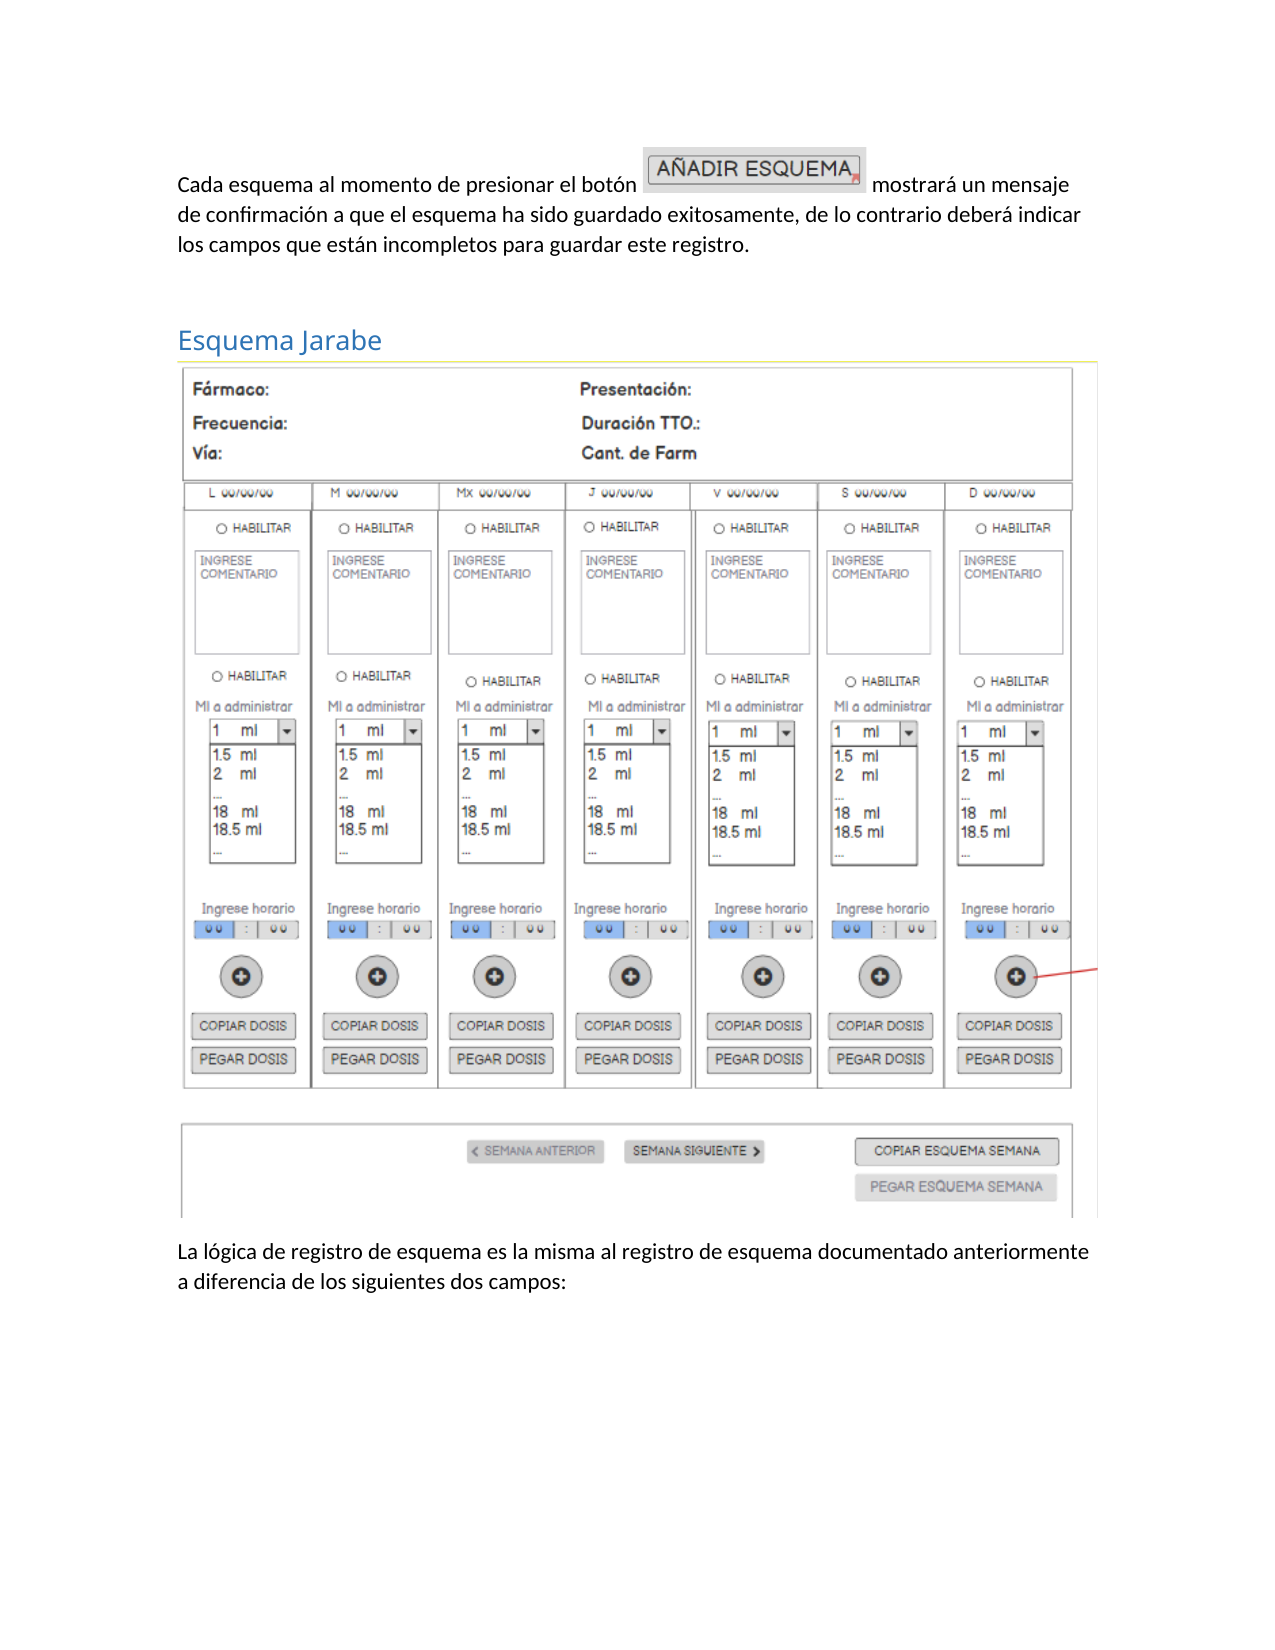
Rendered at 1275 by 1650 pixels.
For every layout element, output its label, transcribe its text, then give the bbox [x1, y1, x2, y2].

text Cada esquema al momento de presionar el botón mostrará un mensaje de confirmación a que el esquema ha sido guardado exitosamente, de lo contrario deberá indicar los campos que están incompletos para guardar este registro. [177, 148, 1098, 258]
subtitle Esquema Jarabe [177, 321, 1098, 358]
text La lógica de registro de esquema es la misma al registro de esquema documentado anteriormente a diferencia de los siguientes dos campos: [177, 1237, 1098, 1295]
